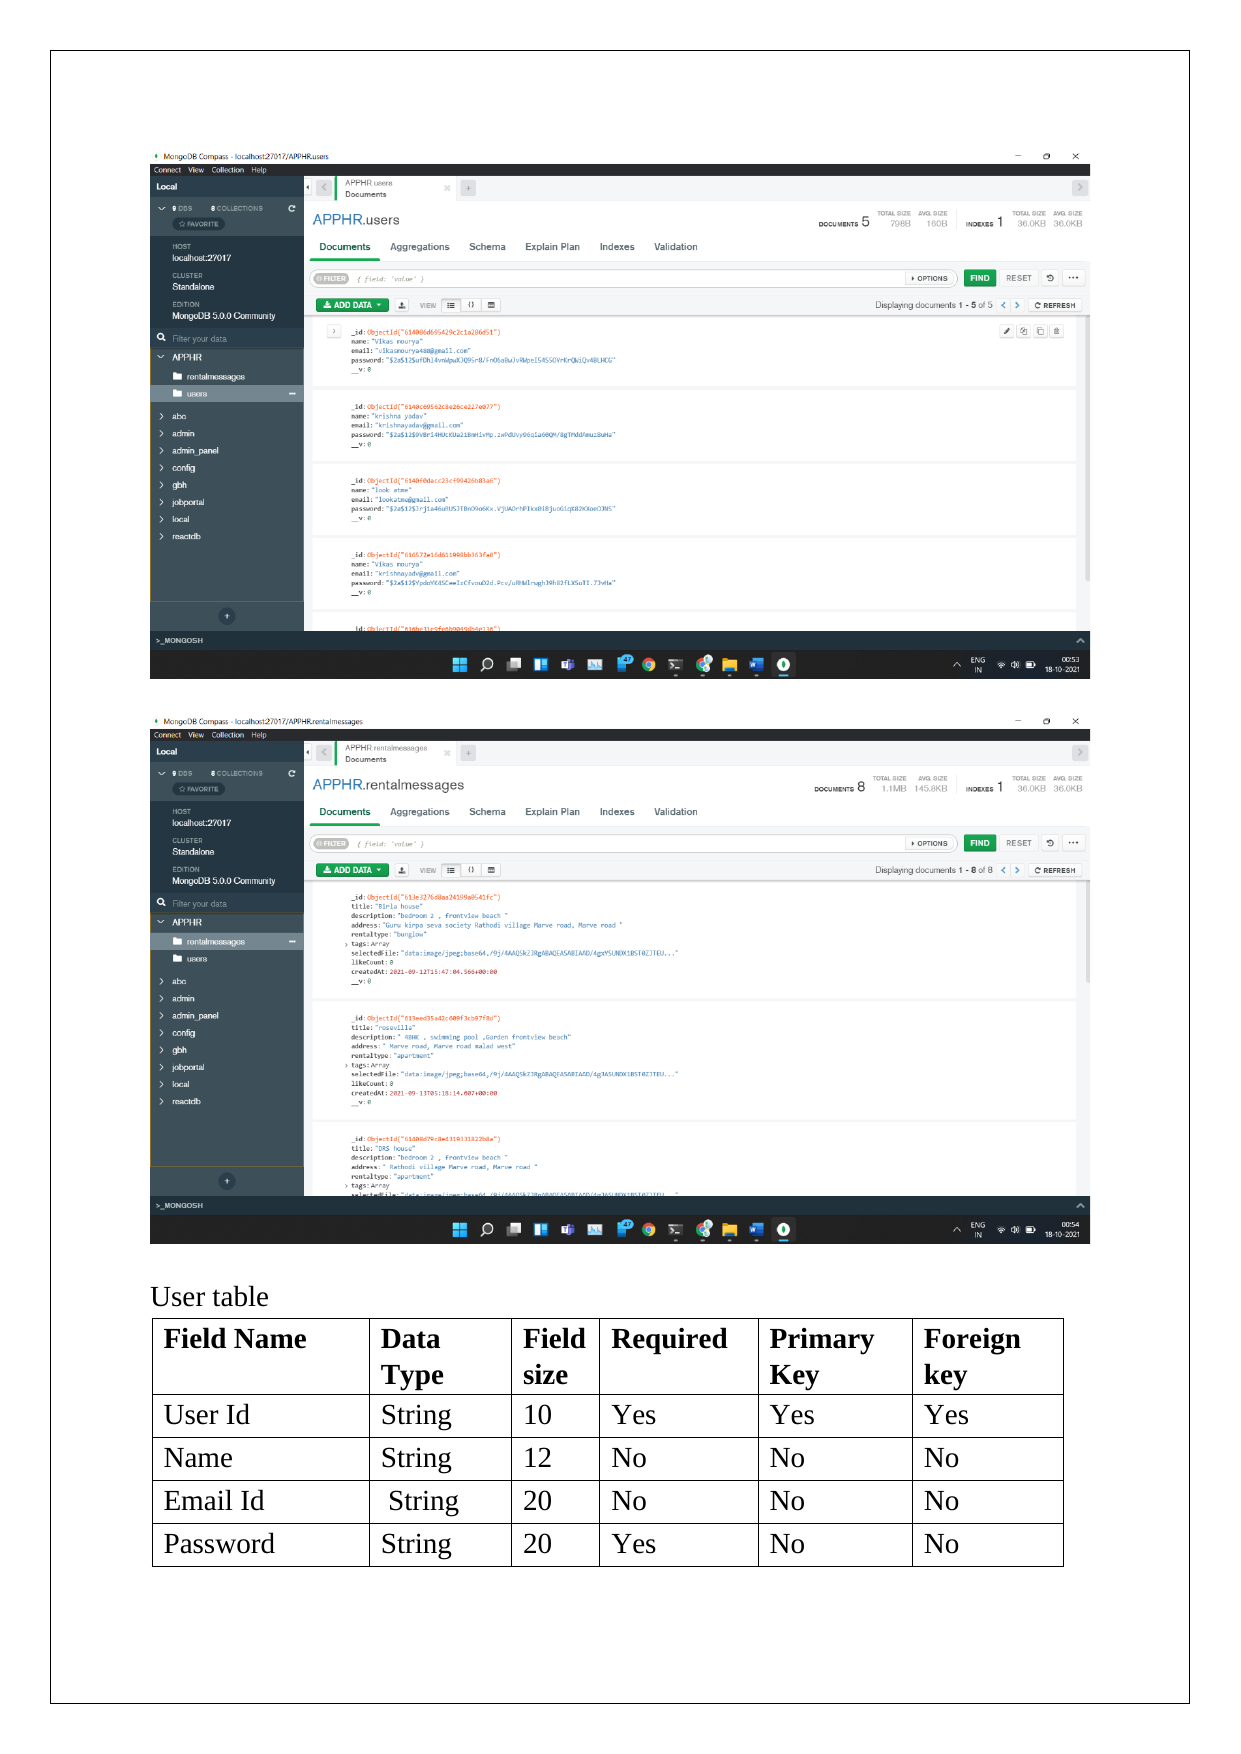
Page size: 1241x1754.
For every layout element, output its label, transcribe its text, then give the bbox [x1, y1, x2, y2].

table_header Data Type [370, 1319, 511, 1394]
table_cell 20 [512, 1481, 599, 1523]
table_cell No [600, 1481, 758, 1523]
table_header Field size [512, 1319, 599, 1394]
table_cell Yes [600, 1395, 758, 1437]
table_cell No [913, 1481, 1063, 1523]
picture [150, 714, 1091, 1244]
table_cell String [370, 1481, 511, 1523]
table_header Required [600, 1319, 758, 1394]
table_cell No [913, 1438, 1063, 1480]
table_cell 10 [512, 1395, 599, 1437]
text User table [150, 1279, 1090, 1313]
table_header Primary Key [759, 1319, 912, 1394]
table_cell No [600, 1438, 758, 1480]
table_cell Email Id [153, 1481, 369, 1523]
table_header Foreign key [913, 1319, 1063, 1394]
table_cell String [370, 1524, 511, 1566]
table_cell Password [153, 1524, 369, 1566]
table_cell No [759, 1524, 912, 1566]
table_cell Yes [600, 1524, 758, 1566]
table_cell Yes [913, 1395, 1063, 1437]
table_cell No [913, 1524, 1063, 1566]
table_cell Name [153, 1438, 369, 1480]
picture [150, 150, 1091, 679]
table_cell No [759, 1481, 912, 1523]
table_cell User Id [153, 1395, 369, 1437]
table_cell String [370, 1395, 511, 1437]
table_cell 12 [512, 1438, 599, 1480]
table_cell 20 [512, 1524, 599, 1566]
table_header Field Name [153, 1319, 369, 1394]
table_cell String [370, 1438, 511, 1480]
table_cell Yes [759, 1395, 912, 1437]
table_cell No [759, 1438, 912, 1480]
